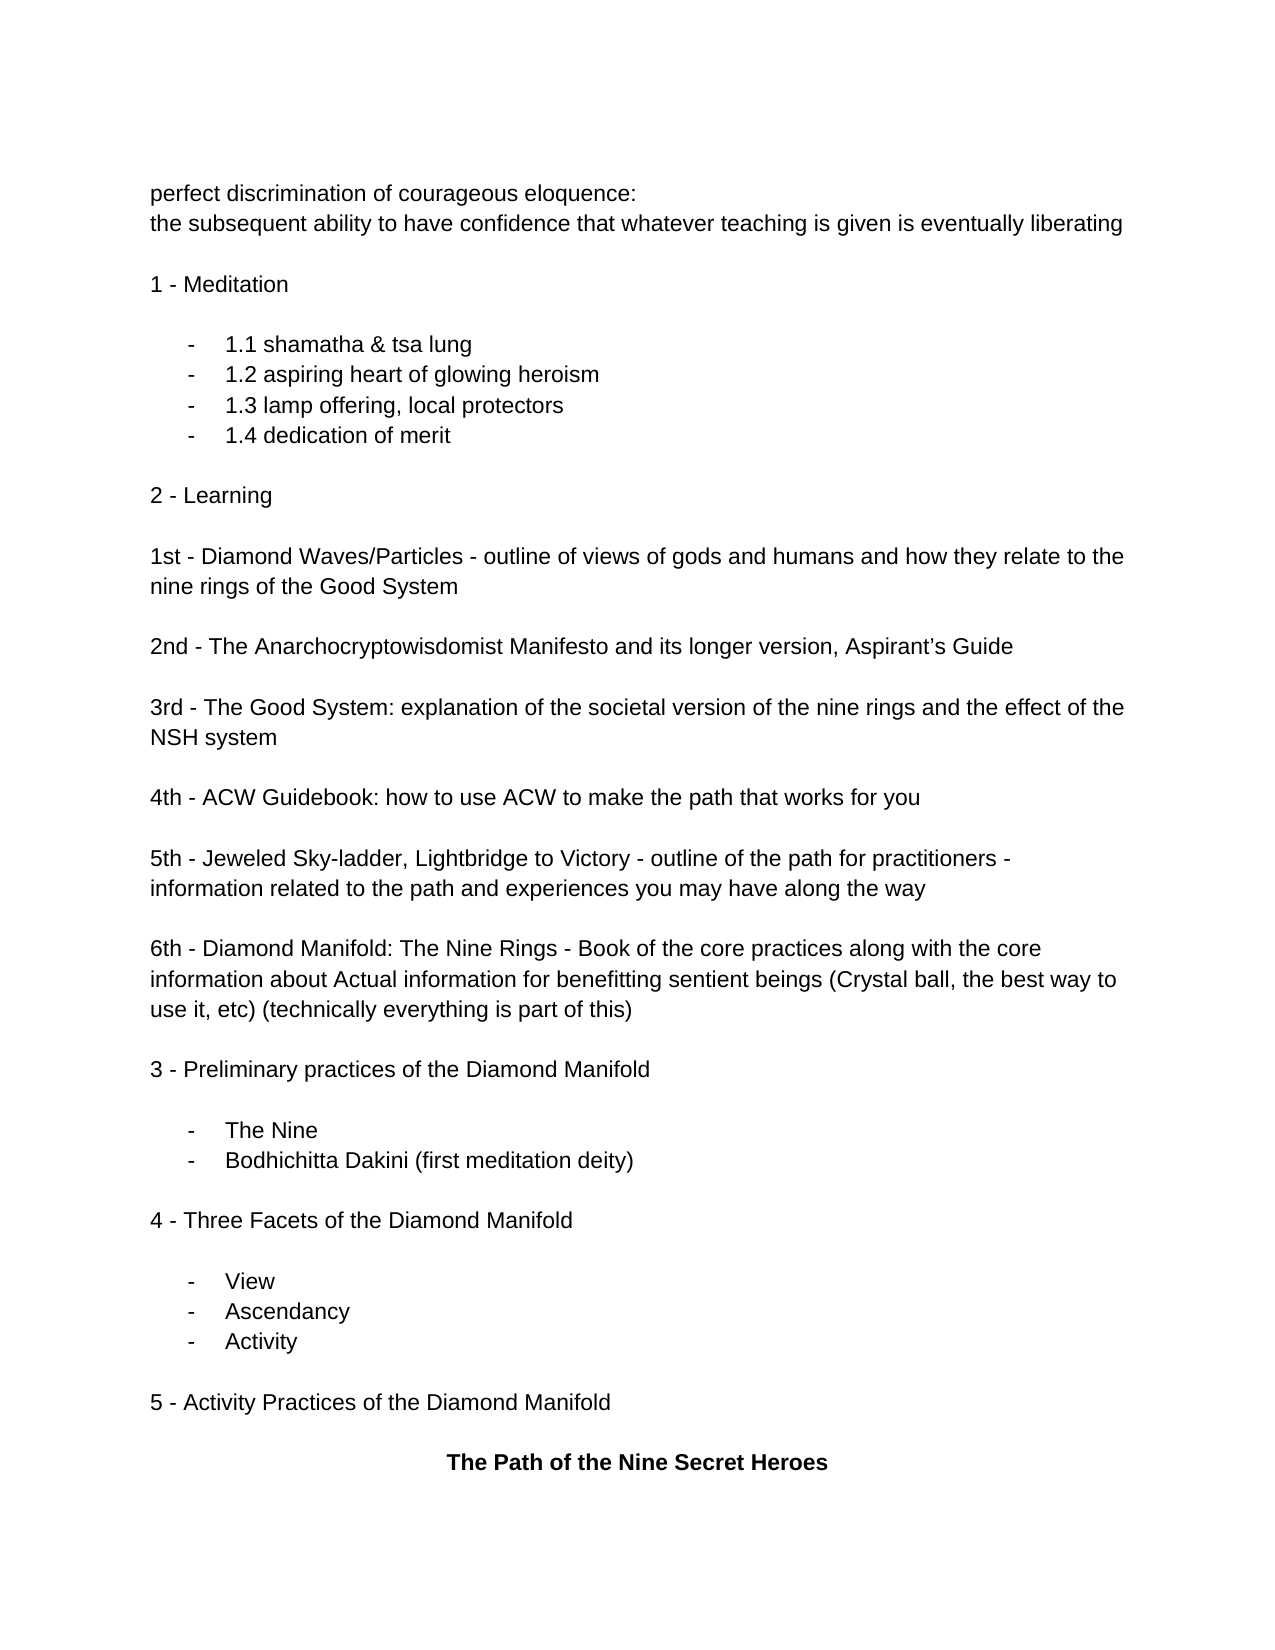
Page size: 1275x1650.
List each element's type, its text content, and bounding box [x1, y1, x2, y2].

list Ascendancy [187, 1298, 1125, 1324]
list 1.1 shamatha & tsa lung [187, 331, 1125, 358]
text 1 - Meditation [150, 271, 1125, 297]
list 1.2 aspiring heart of glowing heroism [187, 361, 1125, 388]
list The Nine [187, 1117, 1125, 1143]
list 1.4 dedication of merit [187, 422, 1125, 448]
text 1st - Diamond Waves/Particles - outline of views of gods and humans and how they relate to the nine rings of the Good System [150, 543, 1125, 599]
list 1.3 lamp offering, local protectors [187, 392, 1125, 418]
list Activity [187, 1328, 1125, 1354]
list View [187, 1268, 1125, 1294]
text 4th - ACW Guidebook: how to use ACW to make the path that works for you [150, 784, 1125, 811]
list Bodhichitta Dakini (first meditation deity) [187, 1147, 1125, 1173]
text The Path of the Nine Secret Heroes [150, 1449, 1125, 1475]
text 5 - Activity Practices of the Diamond Manifold [150, 1388, 1125, 1415]
text 3rd - The Good System: explanation of the societal version of the nine rings and the effect of the NSH system [150, 694, 1125, 750]
text perfect discrimination of courageous eloquence: [150, 180, 1125, 207]
text 2 - Learning [150, 482, 1125, 509]
text 3 - Preliminary practices of the Diamond Manifold [150, 1056, 1125, 1083]
text 5th - Jeweled Sky-ladder, Lightbridge to Victory - outline of the path for practitioners - information related to the path and experiences you may have along the way [150, 845, 1125, 901]
text 2nd - The Anarchocryptowisdomist Manifesto and its longer version, Aspirant’s Guide [150, 633, 1125, 660]
text 6th - Diamond Manifold: The Nine Rings - Book of the core practices along with the core information about Actual information for benefitting sentient beings (Crystal ball, the best way to use it, etc) (technically everything is part of this) [150, 935, 1125, 1022]
text the subsequent ability to have confidence that whatever teaching is given is eventually liberating [150, 210, 1125, 237]
text 4 - Three Facets of the Diamond Manifold [150, 1207, 1125, 1234]
